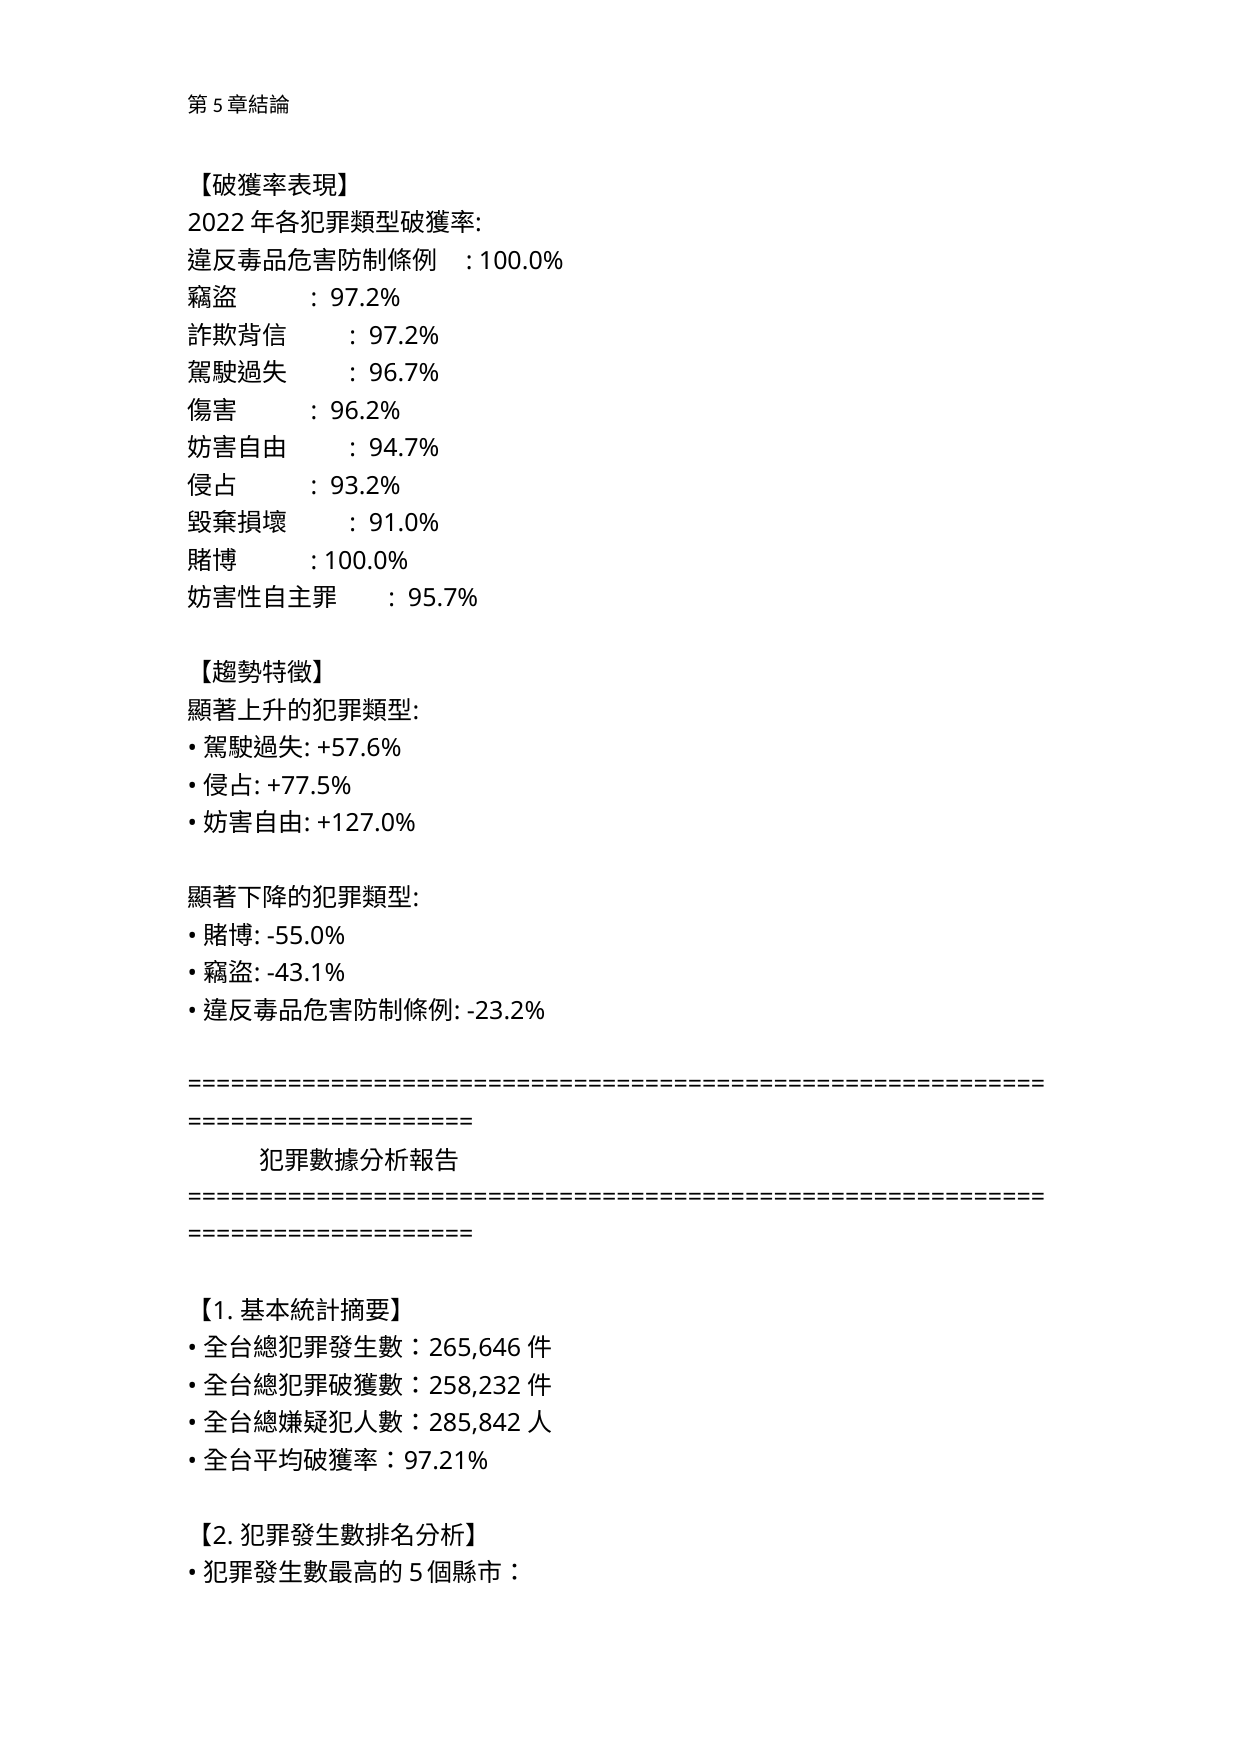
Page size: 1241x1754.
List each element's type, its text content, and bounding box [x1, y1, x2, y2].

text • 全台平均破獲率：97.21% [187, 1439, 1053, 1477]
text • 全台總嫌疑犯人數：285,842 人 [187, 1402, 1053, 1439]
text 毀棄損壞 : 91.0% [187, 502, 1053, 539]
text • 竊盜: -43.1% [187, 952, 1053, 989]
text 【1. 基本統計摘要】 [187, 1289, 1053, 1327]
text • 侵占: +77.5% [187, 764, 1053, 802]
text 詐欺背信 : 97.2% [187, 314, 1053, 352]
text 【破獲率表現】 [187, 164, 1053, 202]
text 妨害性自主罪 : 95.7% [187, 577, 1053, 614]
text • 犯罪發生數最高的5個縣市： [187, 1552, 1053, 1589]
text 顯著上升的犯罪類型: [187, 689, 1053, 727]
text • 全台總犯罪破獲數：258,232 件 [187, 1364, 1053, 1402]
text 傷害 : 96.2% [187, 389, 1053, 427]
text • 駕駛過失: +57.6% [187, 727, 1053, 764]
text • 全台總犯罪發生數：265,646 件 [187, 1327, 1053, 1364]
text ================================================================================ [187, 1177, 1053, 1252]
text 【趨勢特徵】 [187, 652, 1053, 689]
text 侵占 : 93.2% [187, 464, 1053, 502]
text 顯著下降的犯罪類型: [187, 877, 1053, 914]
text • 違反毒品危害防制條例: -23.2% [187, 989, 1053, 1027]
text • 妨害自由: +127.0% [187, 802, 1053, 839]
text 【2. 犯罪發生數排名分析】 [187, 1514, 1053, 1552]
text 違反毒品危害防制條例 : 100.0% [187, 239, 1053, 277]
text 妨害自由 : 94.7% [187, 427, 1053, 464]
text 賭博 : 100.0% [187, 539, 1053, 577]
text 犯罪數據分析報告 [187, 1139, 1053, 1177]
text • 賭博: -55.0% [187, 914, 1053, 952]
text ================================================================================ [187, 1064, 1053, 1139]
text 駕駛過失 : 96.7% [187, 352, 1053, 389]
text 竊盜 : 97.2% [187, 277, 1053, 314]
text 2022年各犯罪類型破獲率: [187, 202, 1053, 239]
